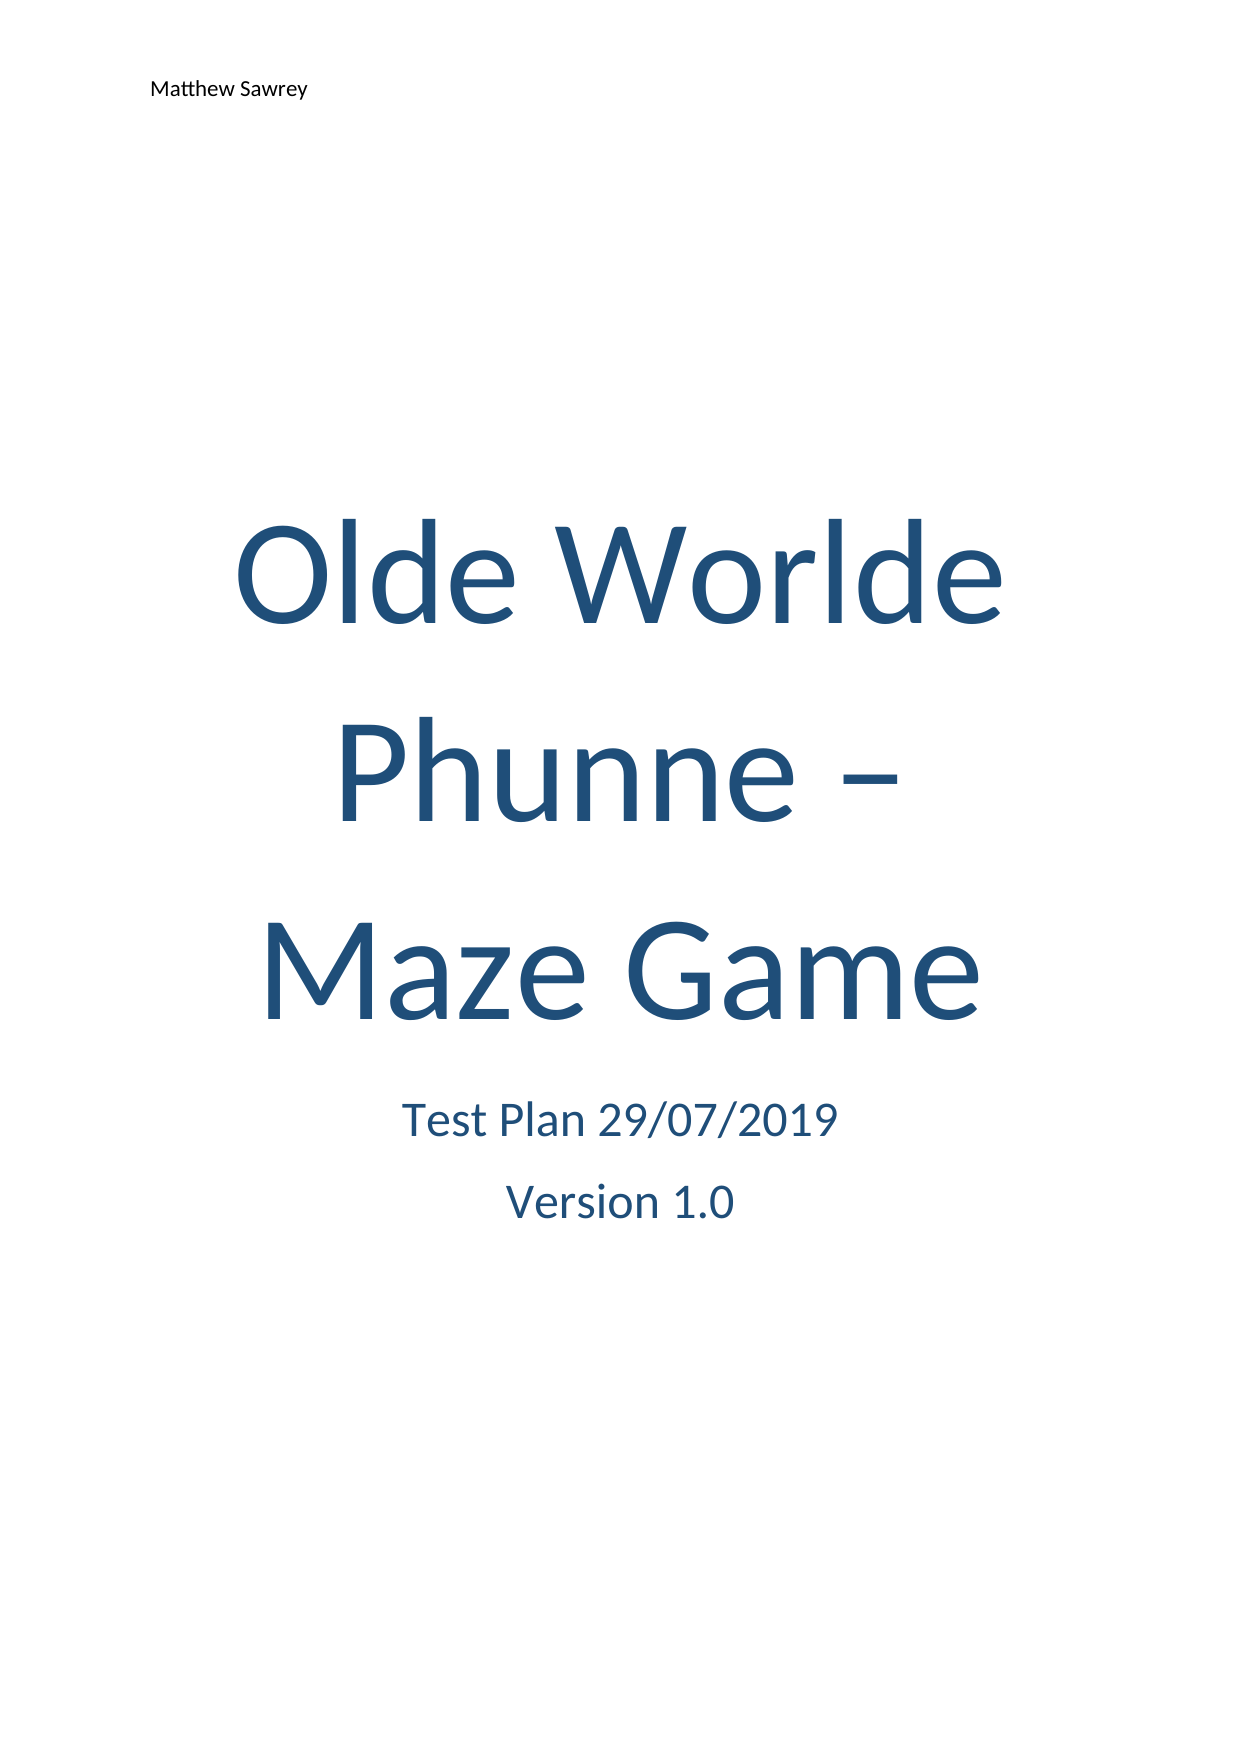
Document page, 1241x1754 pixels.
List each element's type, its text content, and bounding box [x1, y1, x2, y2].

text Olde Worlde Phunne – Maze Game [150, 478, 1090, 1057]
text Test Plan 29/07/2019 [150, 1088, 1090, 1149]
text Version 1.0 [150, 1170, 1090, 1231]
